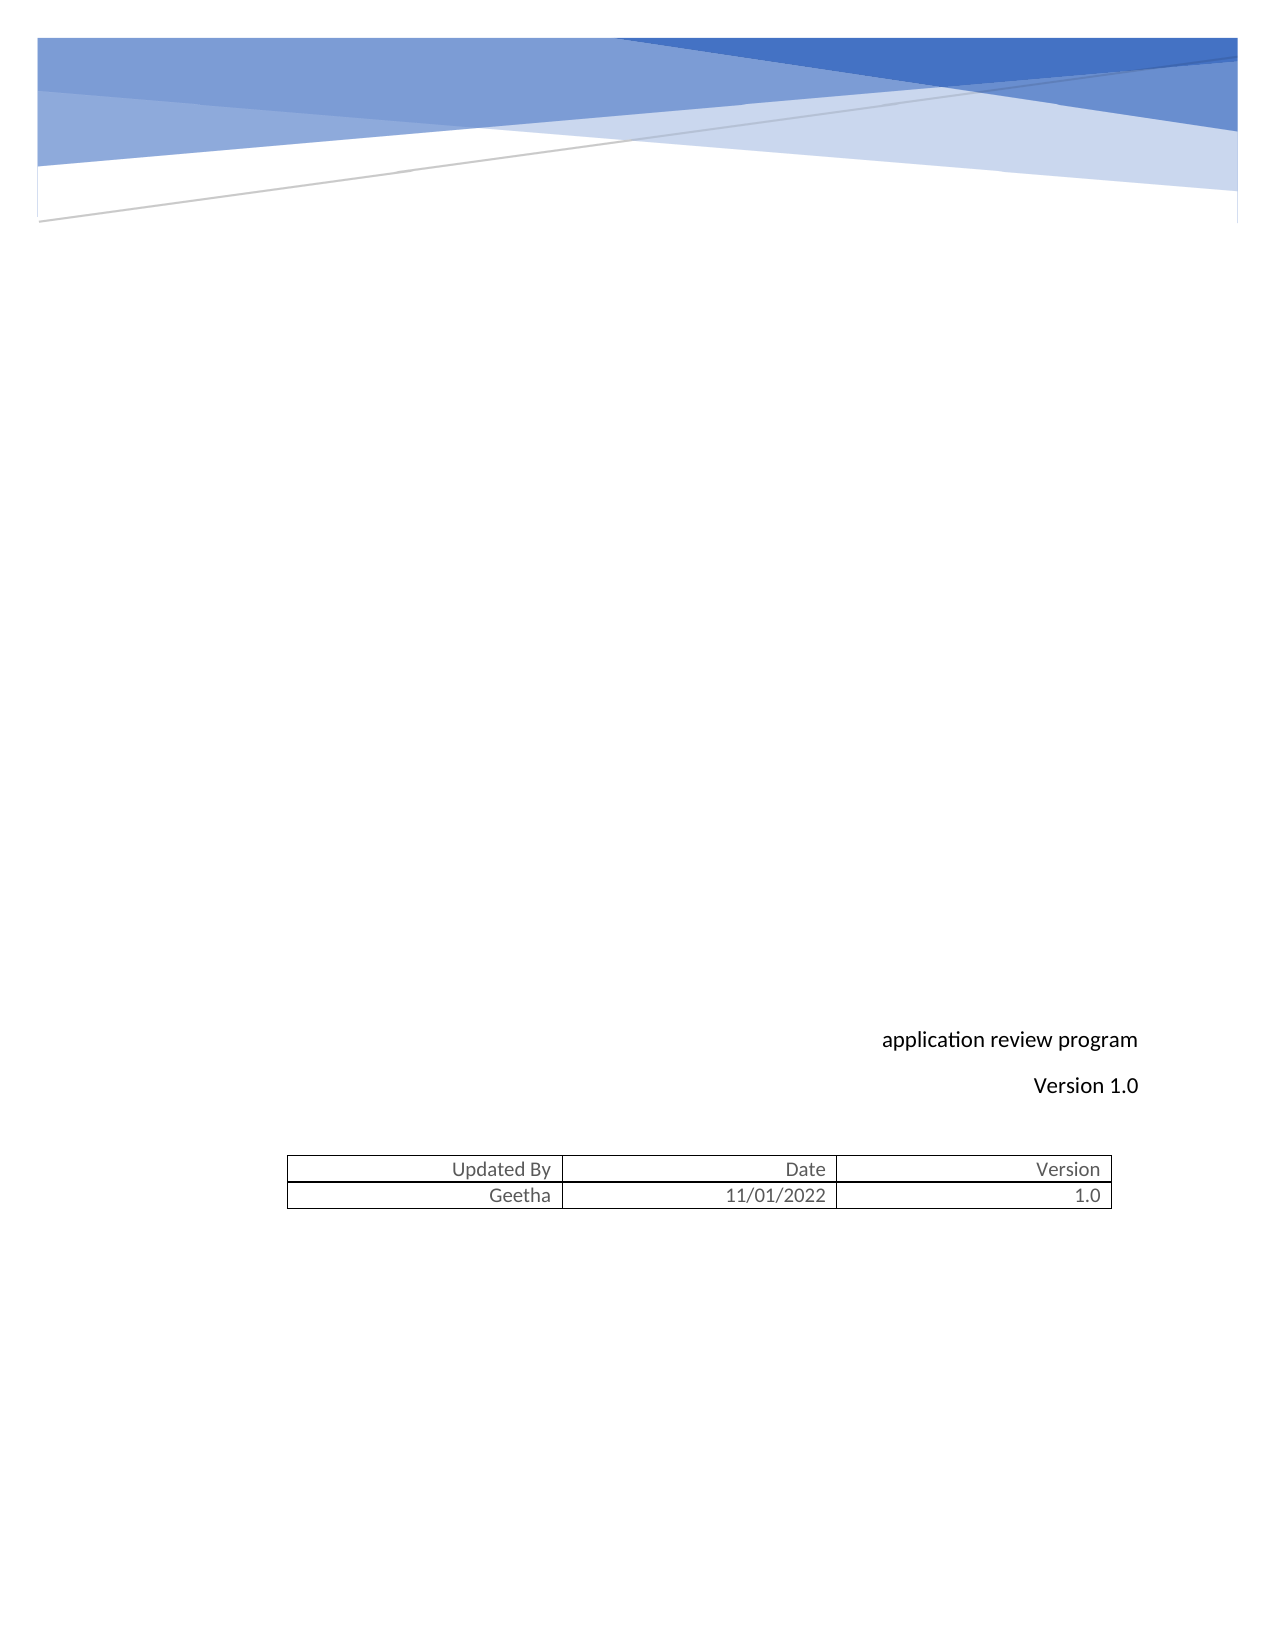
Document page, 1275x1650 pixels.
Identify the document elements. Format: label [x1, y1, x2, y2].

picture [37, 37, 1238, 238]
